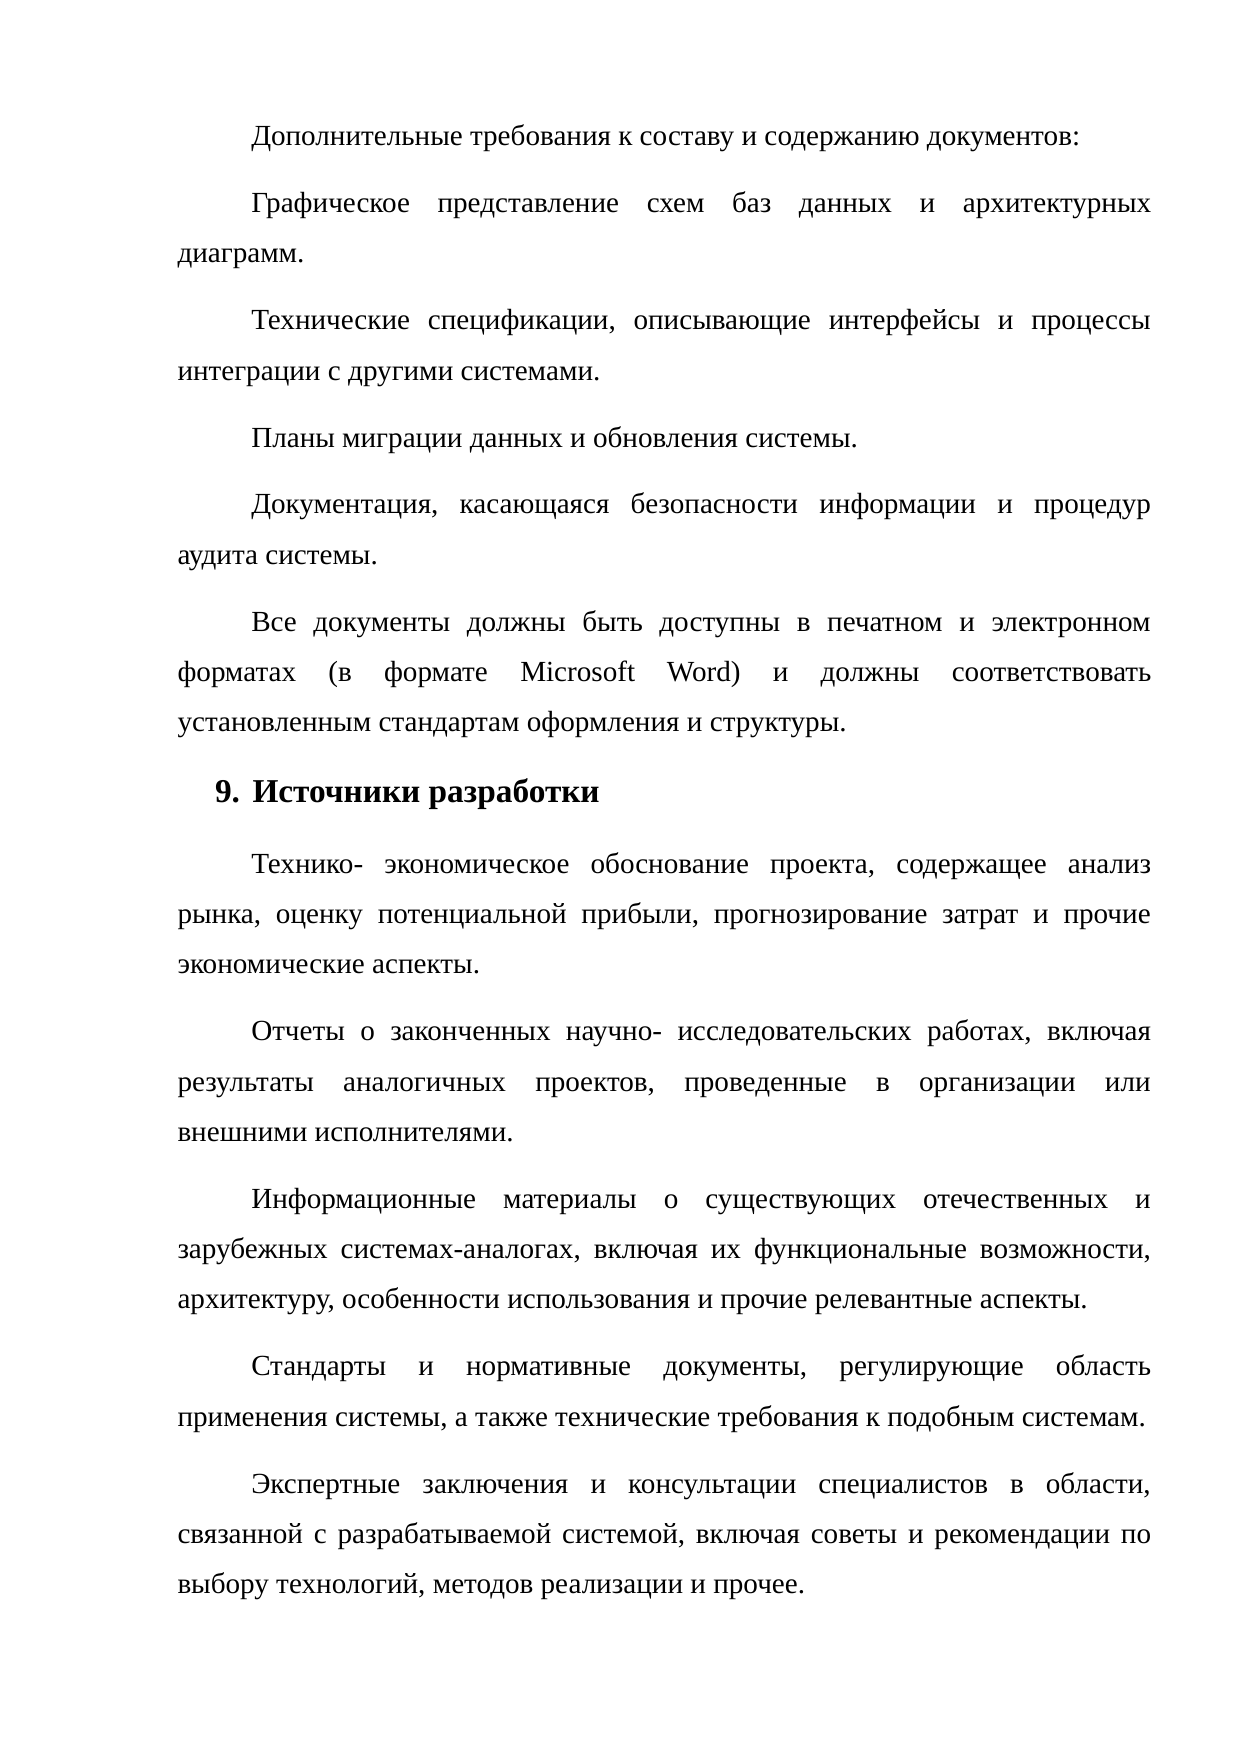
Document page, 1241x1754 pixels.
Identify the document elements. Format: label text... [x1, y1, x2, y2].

text Отчеты о законченных научно- исследовательских работах, включая результаты аналогичных проектов, проведенные в организации или внешними исполнителями. [177, 1013, 1152, 1147]
list Источники разработки [215, 772, 1152, 810]
text Экспертные заключения и консультации специалистов в области, связанной с разрабатываемой системой, включая советы и рекомендации по выбору технологий, методов реализации и прочее. [177, 1466, 1152, 1600]
text Планы миграции данных и обновления системы. [177, 420, 1152, 453]
text Информационные материалы о существующих отечественных и зарубежных системах-аналогах, включая их функциональные возможности, архитектуру, особенности использования и прочие релевантные аспекты. [177, 1181, 1152, 1315]
text Технические спецификации, описывающие интерфейсы и процессы интеграции с другими системами. [177, 302, 1152, 386]
text Технико- экономическое обоснование проекта, содержащее анализ рынка, оценку потенциальной прибыли, прогнозирование затрат и прочие экономические аспекты. [177, 846, 1152, 980]
text Стандарты и нормативные документы, регулирующие область применения системы, а также технические требования к подобным системам. [177, 1348, 1152, 1432]
text Графическое представление схем баз данных и архитектурных диаграмм. [177, 185, 1152, 269]
text Документация, касающаяся безопасности информации и процедур аудита системы. [177, 487, 1152, 571]
text Дополнительные требования к составу и содержанию документов: [177, 118, 1152, 152]
text Все документы должны быть доступны в печатном и электронном форматах (в формате Microsoft Word) и должны соответствовать установленным стандартам оформления и структуры. [177, 604, 1152, 738]
